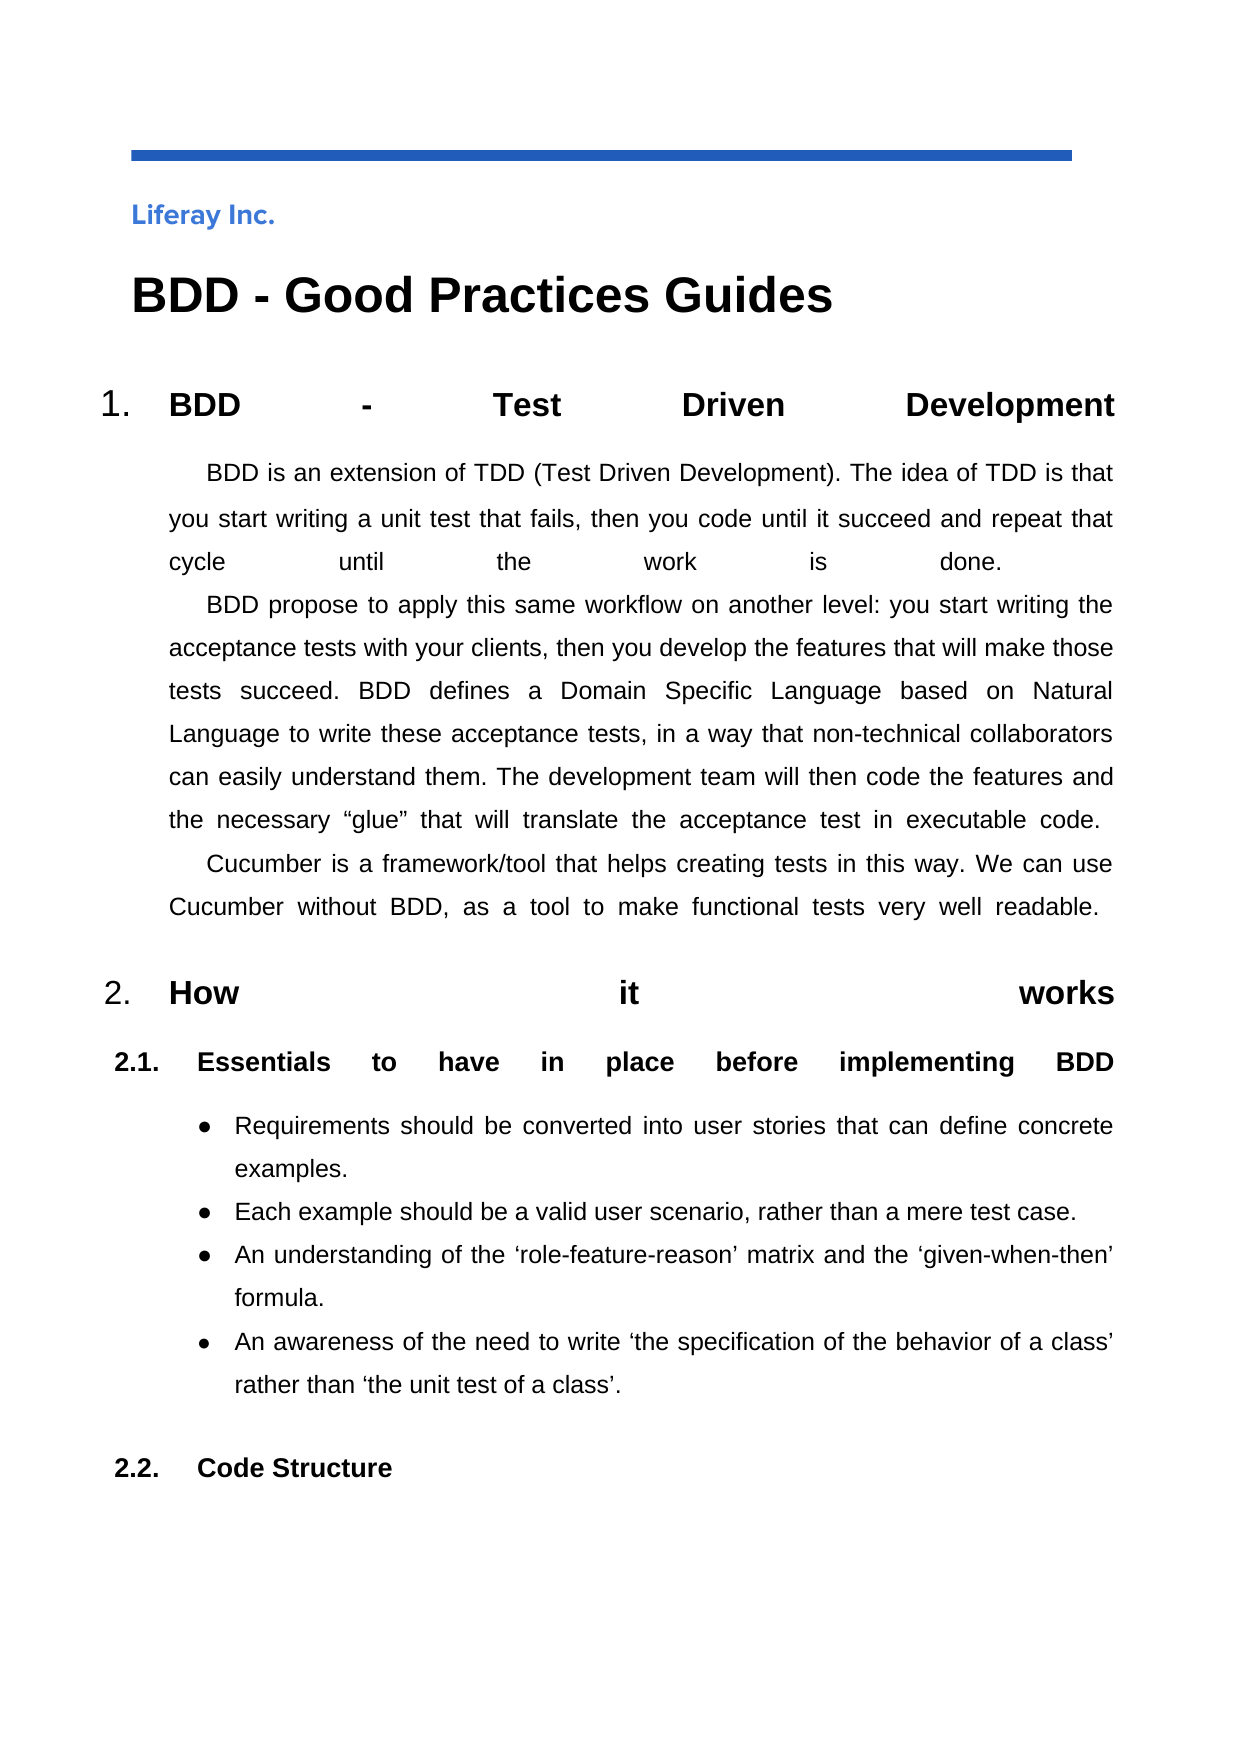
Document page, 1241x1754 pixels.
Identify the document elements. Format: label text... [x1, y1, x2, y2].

list An understanding of the ‘role-feature-reason’ matrix and the ‘given-when-then’ formula. [197, 1240, 1115, 1312]
list An awareness of the need to write ‘the specification of the behavior of a class’ rather than ‘the unit test of a class’. [197, 1326, 1115, 1398]
list Each example should be a valid user scenario, rather than a mere test case. [197, 1197, 1115, 1226]
text BDD - Good Practices Guides [131, 266, 1115, 323]
list BDD - Test Driven Development BDD is an extension of TDD (Test Driven Development). The idea of TDD is that you start writing a unit test that fails, then you code until it succeed and repeat that cycle until the work is done. BDD propose to apply this same workflow on another level: you start writing the acceptance tests with your clients, then you develop the features that will make those tests succeed. BDD defines a Domain Specific Language based on Natural Language to write these acceptance tests, in a way that non-technical collaborators can easily understand them. The development team will then code the features and the necessary “glue” that will translate the acceptance test in executable code. Cucumber is a framework/tool that helps creating tests in this way. We can use Cucumber without BDD, as a tool to make functional tests very well readable. [131, 381, 1115, 960]
list Requirements should be converted into user stories that can define concrete examples. [197, 1111, 1115, 1183]
list Code Structure [159, 1452, 1115, 1483]
list Essentials to have in place before implementing BDD [159, 1046, 1115, 1107]
list How it works [131, 973, 1115, 1042]
picture [131, 150, 1072, 161]
text Liferay Inc. [131, 197, 1115, 233]
